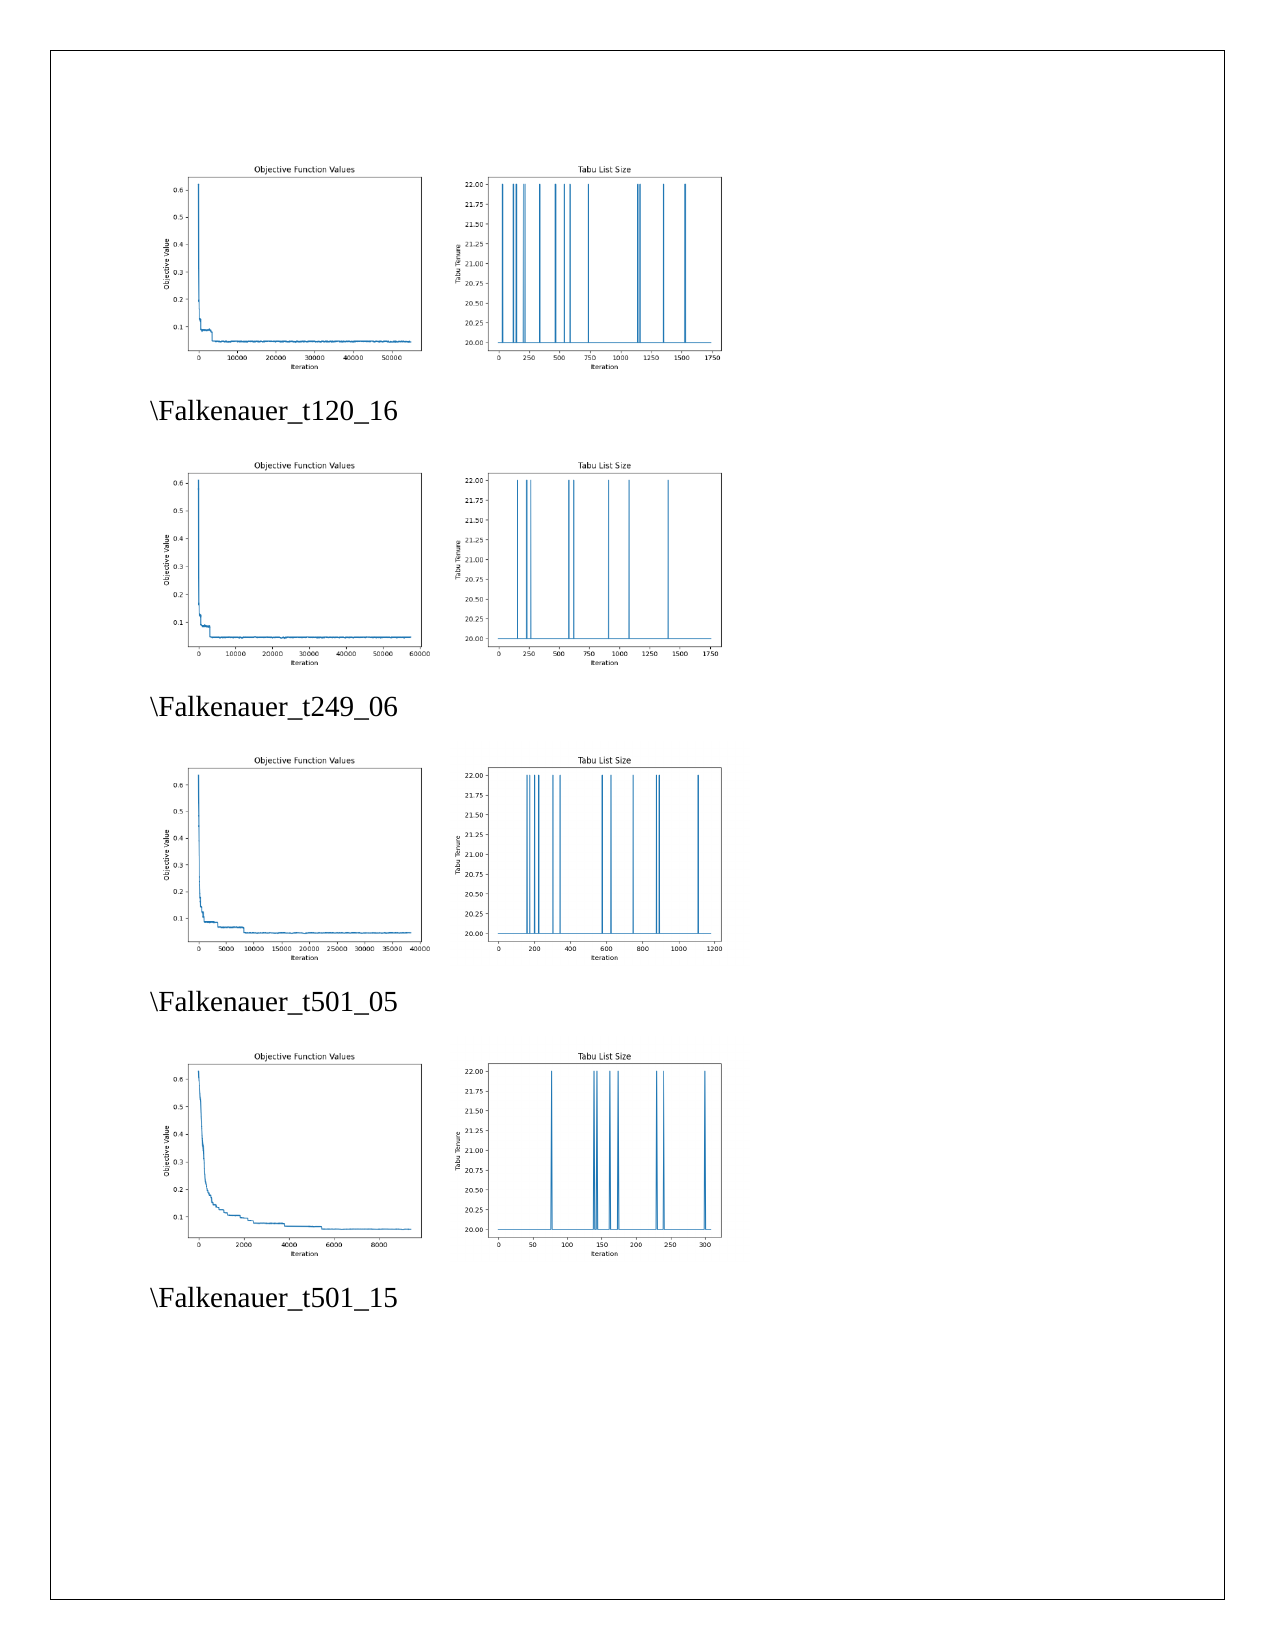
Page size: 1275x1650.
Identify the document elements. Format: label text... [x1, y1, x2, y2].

picture [150, 741, 750, 966]
picture [150, 150, 750, 375]
text \Falkenauer_t249_06 [150, 689, 1125, 722]
picture [150, 1036, 750, 1262]
text \Falkenauer_t120_16 [150, 393, 1125, 427]
picture [150, 445, 750, 671]
text \Falkenauer_t501_05 [150, 984, 1125, 1018]
text \Falkenauer_t501_15 [150, 1280, 1125, 1313]
